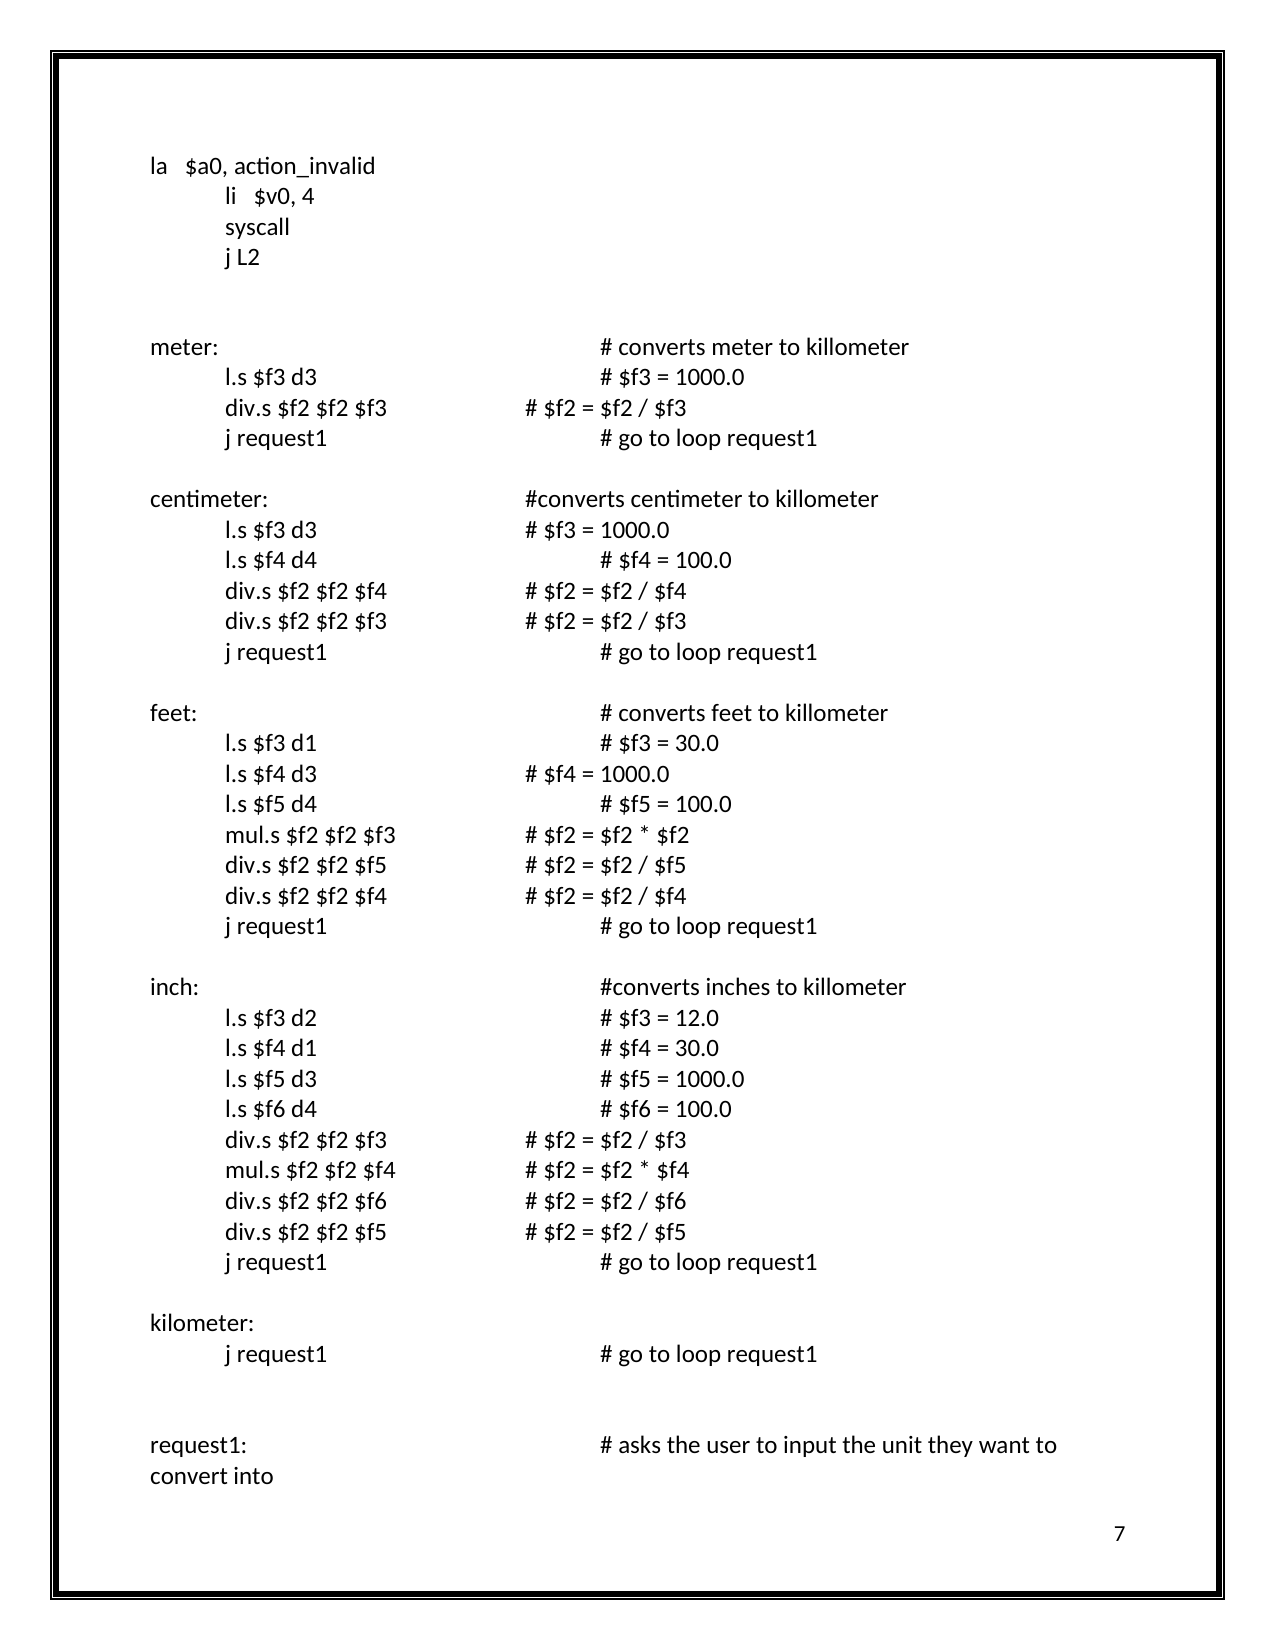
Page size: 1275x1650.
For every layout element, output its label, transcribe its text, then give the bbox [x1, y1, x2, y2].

text mul.s $f2 $f2 $f4 # $f2 = $f2 * $f4 [150, 1155, 1125, 1185]
text div.s $f2 $f2 $f4 # $f2 = $f2 / $f4 [150, 575, 1125, 605]
text syscall [150, 211, 1125, 242]
text j request1 # go to loop request1 [150, 636, 1125, 666]
text l.s $f5 d3 # $f5 = 1000.0 [150, 1063, 1125, 1094]
text l.s $f3 d1 # $f3 = 30.0 [150, 727, 1125, 758]
text l.s $f5 d4 # $f5 = 100.0 [150, 788, 1125, 819]
text l.s $f3 d3 # $f3 = 1000.0 [150, 361, 1125, 392]
text l.s $f4 d4 # $f4 = 100.0 [150, 544, 1125, 575]
text div.s $f2 $f2 $f3 # $f2 = $f2 / $f3 [150, 392, 1125, 422]
text l.s $f4 d1 # $f4 = 30.0 [150, 1033, 1125, 1063]
text request1: # asks the user to input the unit they want to convert into [150, 1429, 1125, 1490]
text j request1 # go to loop request1 [150, 1246, 1125, 1277]
text div.s $f2 $f2 $f6 # $f2 = $f2 / $f6 [150, 1185, 1125, 1216]
text l.s $f4 d3 # $f4 = 1000.0 [150, 758, 1125, 788]
text div.s $f2 $f2 $f3 # $f2 = $f2 / $f3 [150, 605, 1125, 636]
text div.s $f2 $f2 $f5 # $f2 = $f2 / $f5 [150, 1216, 1125, 1246]
text div.s $f2 $f2 $f3 # $f2 = $f2 / $f3 [150, 1124, 1125, 1155]
text kilometer: [150, 1307, 1125, 1338]
text mul.s $f2 $f2 $f3 # $f2 = $f2 * $f2 [150, 819, 1125, 849]
text j request1 # go to loop request1 [150, 422, 1125, 453]
text j request1 # go to loop request1 [150, 1338, 1125, 1368]
text feet: # converts feet to killometer [150, 697, 1125, 727]
text inch: #converts inches to killometer [150, 972, 1125, 1002]
text li $v0, 4 [150, 181, 1125, 211]
text div.s $f2 $f2 $f4 # $f2 = $f2 / $f4 [150, 880, 1125, 911]
text l.s $f6 d4 # $f6 = 100.0 [150, 1094, 1125, 1124]
text j request1 # go to loop request1 [150, 911, 1125, 941]
text meter: # converts meter to killometer [150, 331, 1125, 361]
text l.s $f3 d2 # $f3 = 12.0 [150, 1002, 1125, 1033]
text j L2 [150, 242, 1125, 272]
text centimeter: #converts centimeter to killometer [150, 483, 1125, 514]
text div.s $f2 $f2 $f5 # $f2 = $f2 / $f5 [150, 849, 1125, 880]
text l.s $f3 d3 # $f3 = 1000.0 [150, 514, 1125, 544]
text la $a0, action_invalid [150, 150, 1125, 181]
